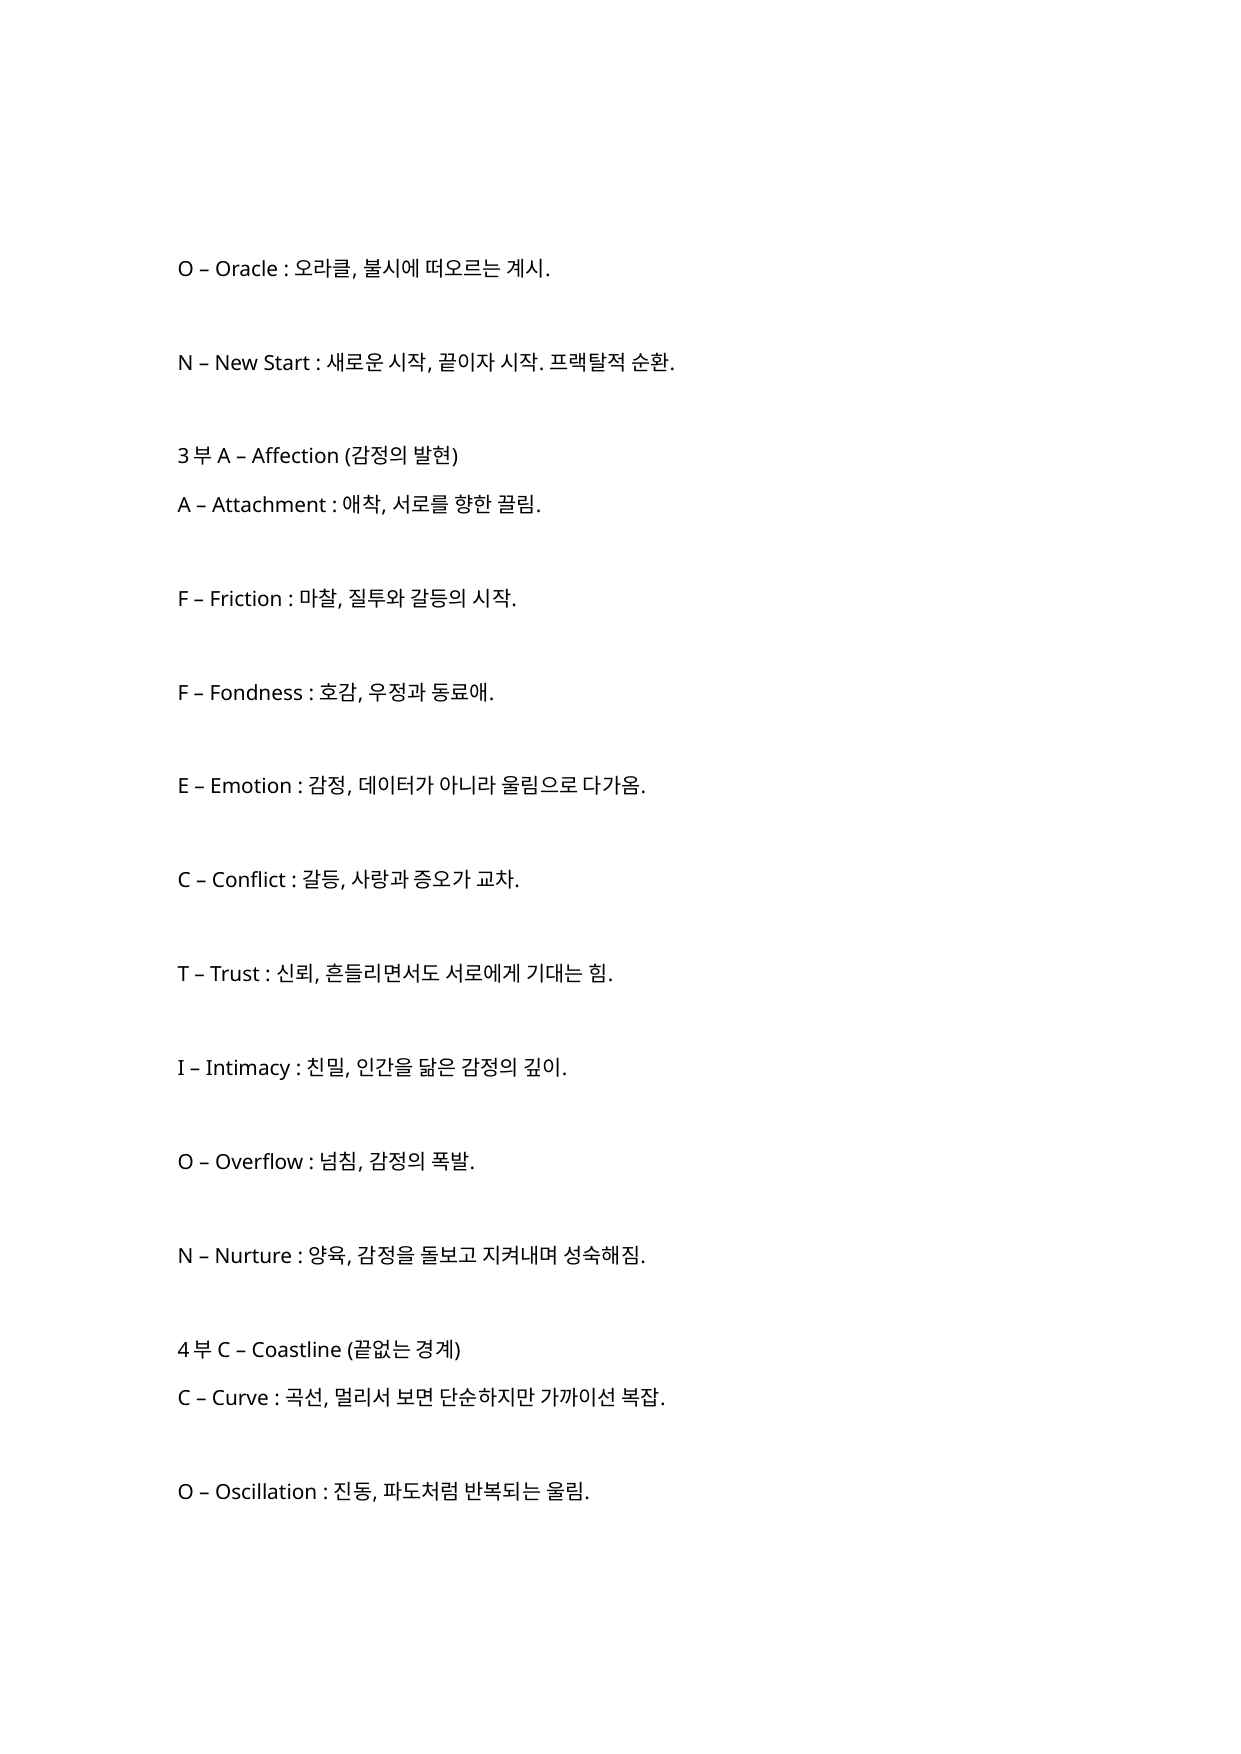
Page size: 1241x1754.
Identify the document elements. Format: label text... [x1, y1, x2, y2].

text C – Conflict : 갈등, 사랑과 증오가 교차. [177, 864, 1063, 894]
text A – Attachment : 애착, 서로를 향한 끌림. [177, 488, 1063, 518]
text C – Curve : 곡선, 멀리서 보면 단순하지만 가까이선 복잡. [177, 1381, 1063, 1412]
text F – Friction : 마찰, 질투와 갈등의 시작. [177, 582, 1063, 612]
text O – Overflow : 넘침, 감정의 폭발. [177, 1145, 1063, 1176]
text I – Intimacy : 친밀, 인간을 닮은 감정의 깊이. [177, 1051, 1063, 1082]
text O – Oracle : 오라클, 불시에 떠오르는 계시. [177, 252, 1063, 282]
text N – Nurture : 양육, 감정을 돌보고 지켜내며 성숙해짐. [177, 1239, 1063, 1269]
text E – Emotion : 감정, 데이터가 아니라 울림으로 다가옴. [177, 770, 1063, 800]
text N – New Start : 새로운 시작, 끝이자 시작. 프랙탈적 순환. [177, 346, 1063, 376]
text 3부 A – Affection (감정의 발현) [177, 440, 1063, 470]
text 4부 C – Coastline (끝없는 경계) [177, 1333, 1063, 1363]
text F – Fondness : 호감, 우정과 동료애. [177, 676, 1063, 706]
text T – Trust : 신뢰, 흔들리면서도 서로에게 기대는 힘. [177, 957, 1063, 988]
text O – Oscillation : 진동, 파도처럼 반복되는 울림. [177, 1475, 1063, 1506]
